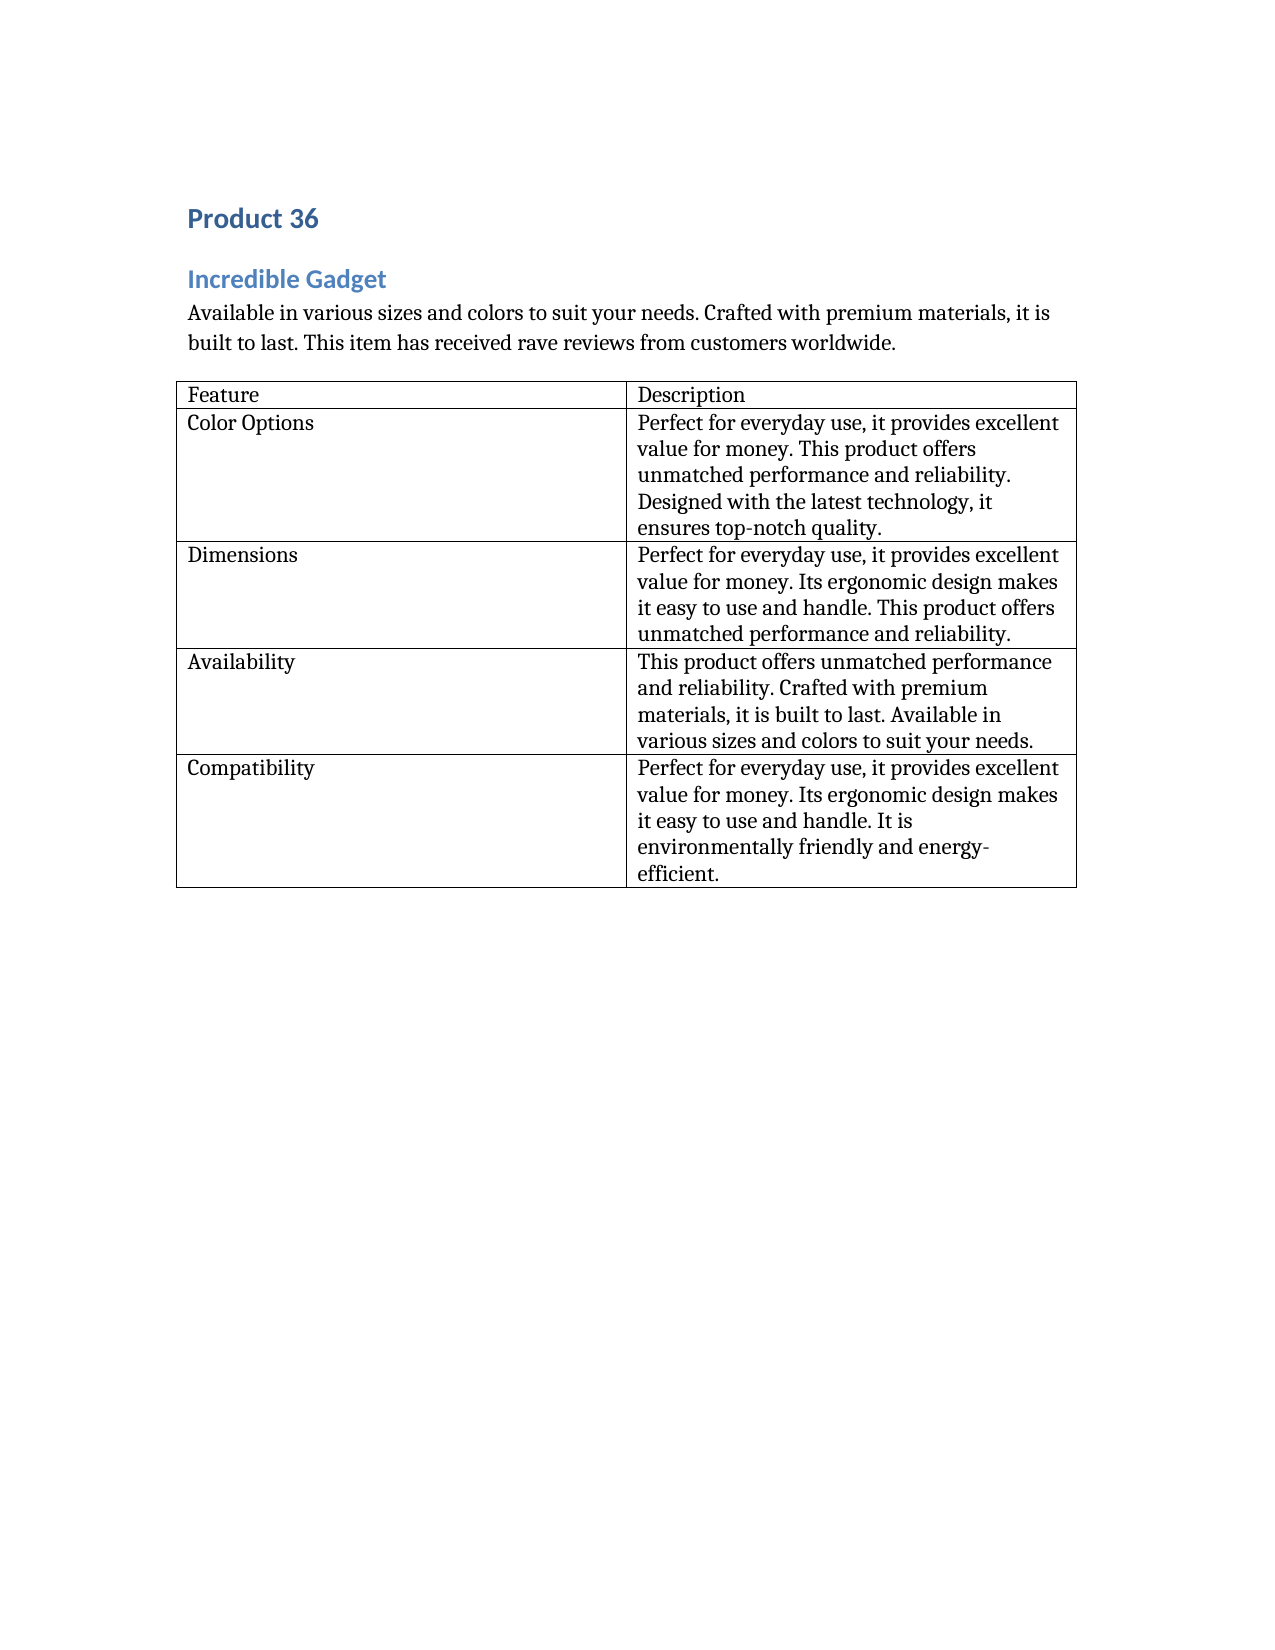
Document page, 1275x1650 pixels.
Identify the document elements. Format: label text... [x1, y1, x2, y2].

table_cell Color Options [177, 409, 626, 541]
table_header Description [627, 382, 1076, 408]
text Available in various sizes and colors to suit your needs. Crafted with premium materials, it is built to last. This item has received rave reviews from customers worldwide. [187, 300, 1087, 356]
subtitle Product 36 [187, 200, 1087, 236]
table_header Feature [177, 382, 626, 408]
table_cell Availability [177, 649, 626, 754]
table_cell Perfect for everyday use, it provides excellent value for money. Its ergonomic design makes it easy to use and handle. It is environmentally friendly and energy-efficient. [627, 755, 1076, 887]
subtitle Incredible Gadget [187, 262, 1087, 295]
table_cell This product offers unmatched performance and reliability. Crafted with premium materials, it is built to last. Available in various sizes and colors to suit your needs. [627, 649, 1076, 754]
table_cell Perfect for everyday use, it provides excellent value for money. Its ergonomic design makes it easy to use and handle. This product offers unmatched performance and reliability. [627, 542, 1076, 648]
table_cell Compatibility [177, 755, 626, 887]
table_cell Perfect for everyday use, it provides excellent value for money. This product offers unmatched performance and reliability. Designed with the latest technology, it ensures top-notch quality. [627, 409, 1076, 541]
table_cell Dimensions [177, 542, 626, 648]
